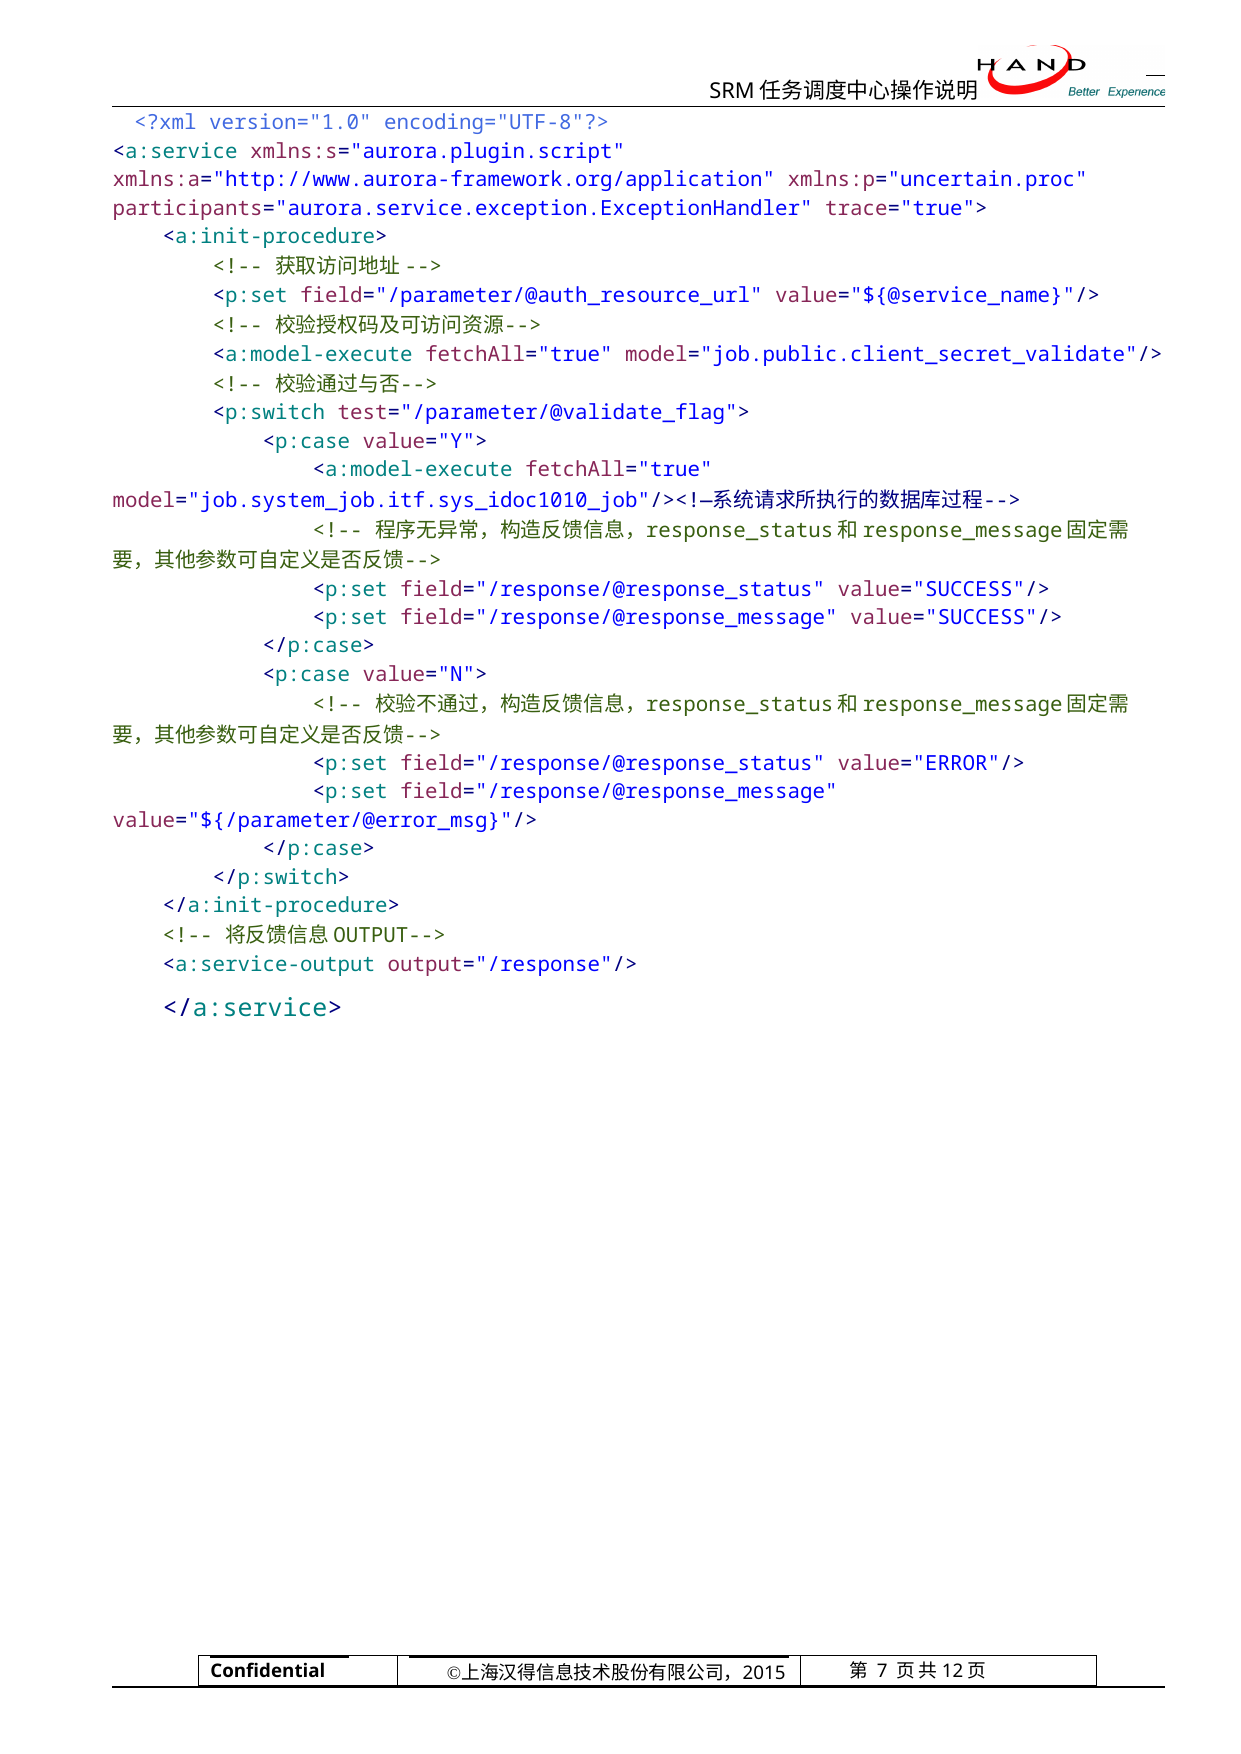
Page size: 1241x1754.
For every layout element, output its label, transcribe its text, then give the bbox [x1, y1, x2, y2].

text </p:case> [112, 833, 1165, 862]
text <!-- 校验授权码及可访问资源--> [112, 308, 1165, 339]
text </a:service> [112, 990, 1165, 1024]
text <p:switch test="/parameter/@validate_flag"> [112, 397, 1165, 426]
text <!-- 程序无异常，构造反馈信息，response_status和response_message固定需要，其他参数可自定义是否反馈--> [112, 513, 1165, 574]
text <p:set field="/response/@response_message" value="SUCCESS"/> [112, 602, 1165, 631]
text <a:model-execute fetchAll="true" model="job.system_job.itf.sys_idoc1010_job"/><!—系统请求所执行的数据库过程--> [112, 454, 1165, 513]
text <p:set field="/response/@response_status" value="ERROR"/> [112, 748, 1165, 777]
text <!-- 获取访问地址 --> [112, 250, 1165, 280]
text <p:set field="/parameter/@auth_resource_url" value="${@service_name}"/> [112, 280, 1165, 308]
picture [977, 45, 1166, 98]
text <a:service-output output="/response"/> [112, 949, 1165, 977]
text <p:set field="/response/@response_status" value="SUCCESS"/> [112, 574, 1165, 602]
text <!-- 将反馈信息OUTPUT--> [112, 919, 1165, 949]
text <a:init-procedure> [112, 221, 1165, 250]
text <a:model-execute fetchAll="true" model="job.public.client_secret_validate"/> [112, 339, 1165, 367]
text </p:case> [112, 631, 1165, 659]
text <p:set field="/response/@response_message" value="${/parameter/@error_msg}"/> [112, 777, 1165, 833]
text <a:service xmlns:s="aurora.plugin.script" xmlns:a="http://www.aurora-framework.org/application" xmlns:p="uncertain.proc" participants="aurora.service.exception.ExceptionHandler" trace="true"> [112, 136, 1165, 221]
text </a:init-procedure> [112, 890, 1165, 919]
text </p:switch> [112, 862, 1165, 890]
text <!-- 校验不通过，构造反馈信息，response_status和response_message固定需要，其他参数可自定义是否反馈--> [112, 687, 1165, 748]
text <!-- 校验通过与否--> [112, 367, 1165, 397]
text <p:case value="N"> [112, 659, 1165, 687]
text <?xml version="1.0" encoding="UTF-8"?> [112, 107, 1165, 136]
text <p:case value="Y"> [112, 426, 1165, 454]
